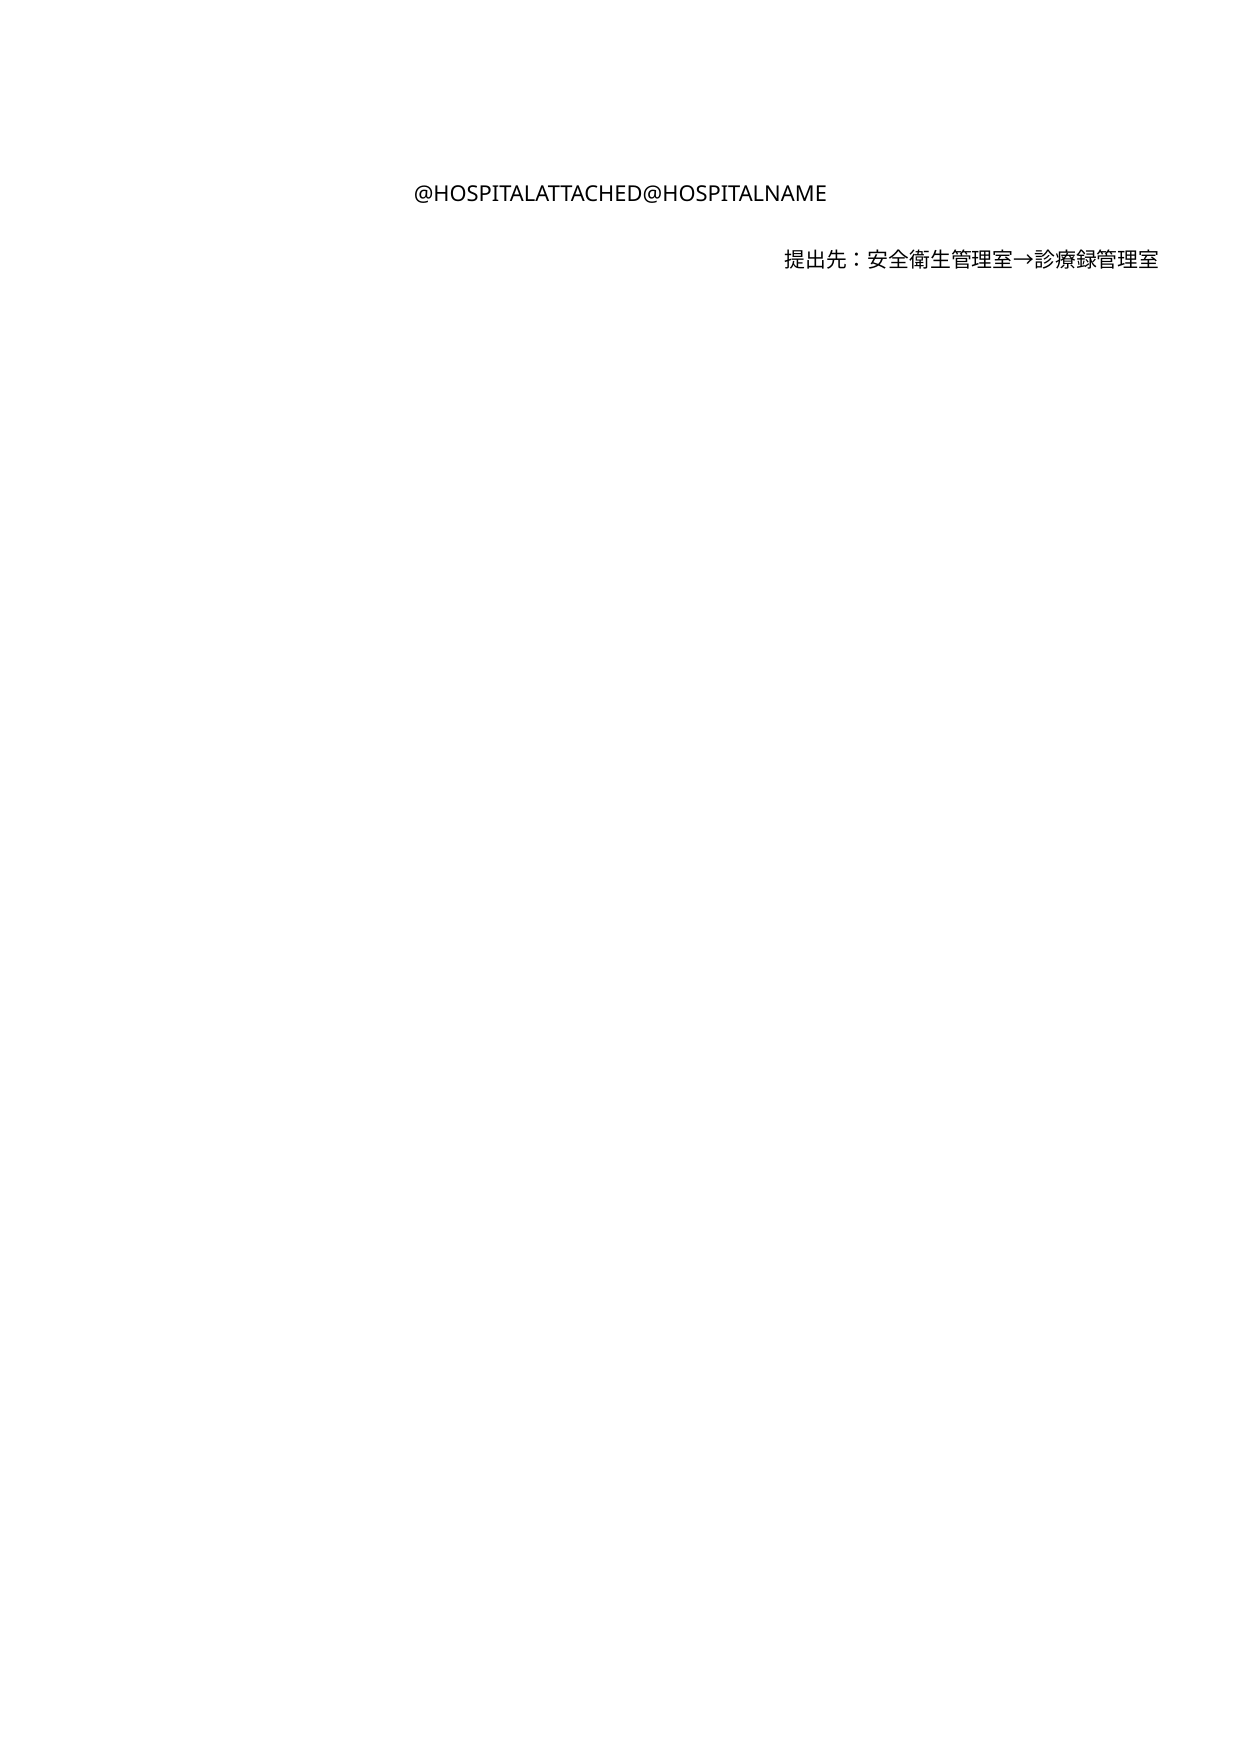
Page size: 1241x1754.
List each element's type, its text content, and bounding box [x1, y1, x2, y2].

text @HOSPITALATTACHED@HOSPITALNAME [148, 178, 1092, 207]
